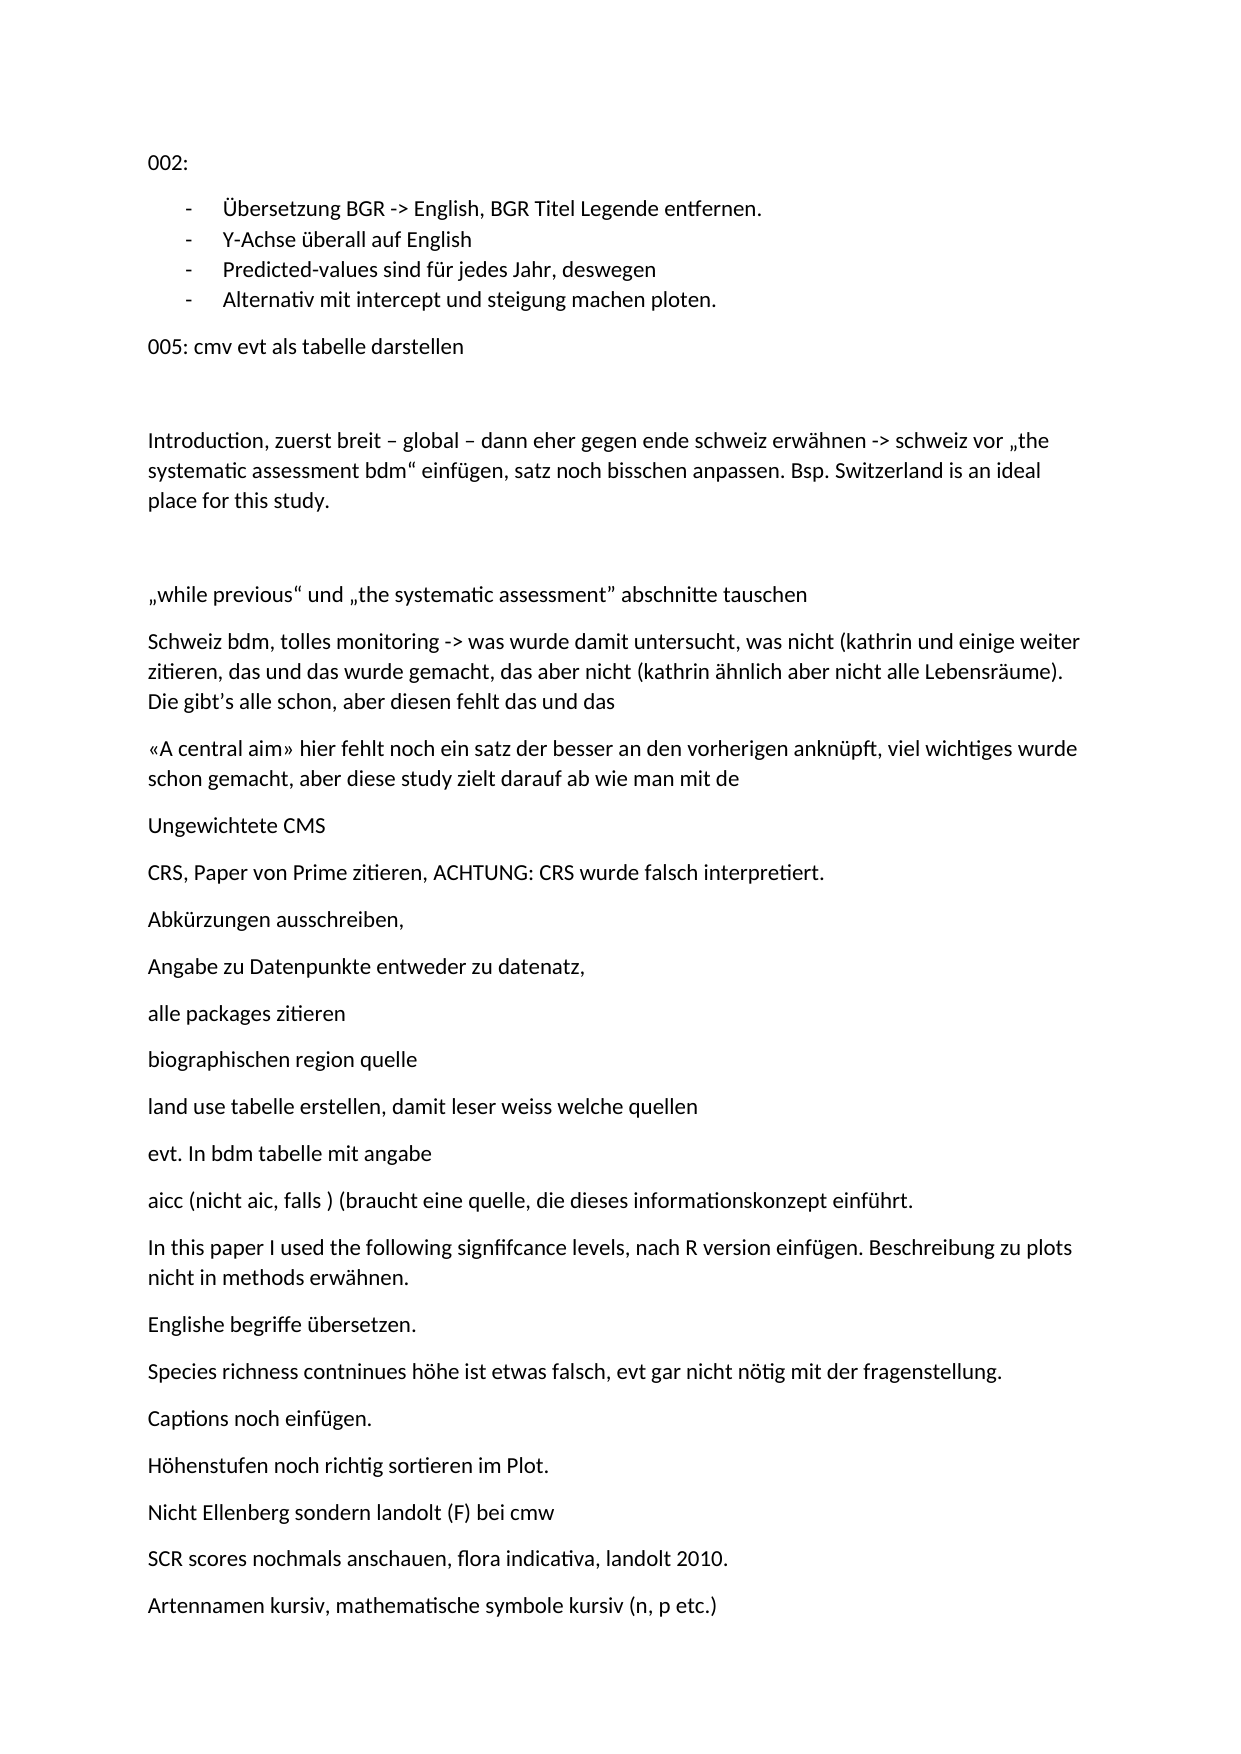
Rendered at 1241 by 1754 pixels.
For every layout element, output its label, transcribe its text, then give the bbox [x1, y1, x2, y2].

text SCR scores nochmals anschauen, flora indicativa, landolt 2010. [148, 1544, 1093, 1572]
text land use tabelle erstellen, damit leser weiss welche quellen [148, 1092, 1093, 1120]
list Alternativ mit intercept und steigung machen ploten. [185, 285, 1093, 313]
text 005: cmv evt als tabelle darstellen [148, 332, 1093, 360]
text Introduction, zuerst breit – global – dann eher gegen ende schweiz erwähnen -> schweiz vor „the systematic assessment bdm“ einfügen, satz noch bisschen anpassen. Bsp. Switzerland is an ideal place for this study. [148, 426, 1093, 514]
text Schweiz bdm, tolles monitoring -> was wurde damit untersucht, was nicht (kathrin und einige weiter zitieren, das und das wurde gemacht, das aber nicht (kathrin ähnlich aber nicht alle Lebensräume). Die gibt’s alle schon, aber diesen fehlt das und das [148, 627, 1093, 715]
list Übersetzung BGR -> English, BGR Titel Legende entfernen. [185, 194, 1093, 222]
text Species richness contninues höhe ist etwas falsch, evt gar nicht nötig mit der fragenstellung. [148, 1357, 1093, 1385]
text CRS, Paper von Prime zitieren, ACHTUNG: CRS wurde falsch interpretiert. [148, 858, 1093, 886]
text biographischen region quelle [148, 1046, 1093, 1073]
text Höhenstufen noch richtig sortieren im Plot. [148, 1451, 1093, 1479]
text Angabe zu Datenpunkte entweder zu datenatz, [148, 952, 1093, 980]
text In this paper I used the following signfifcance levels, nach R version einfügen. Beschreibung zu plots nicht in methods erwähnen. [148, 1233, 1093, 1291]
text Englishe begriffe übersetzen. [148, 1310, 1093, 1338]
text Nicht Ellenberg sondern landolt (F) bei cmw [148, 1498, 1093, 1526]
text Ungewichtete CMS [148, 811, 1093, 839]
text 002: [148, 148, 1093, 176]
text Captions noch einfügen. [148, 1404, 1093, 1432]
list Y-Achse überall auf English [185, 225, 1093, 253]
text „while previous“ und „the systematic assessment” abschnitte tauschen [148, 580, 1093, 608]
text alle packages zitieren [148, 999, 1093, 1027]
text Artennamen kursiv, mathematische symbole kursiv (n, p etc.) [148, 1591, 1093, 1619]
list Predicted-values sind für jedes Jahr, deswegen [185, 255, 1093, 283]
text aicc (nicht aic, falls ) (braucht eine quelle, die dieses informationskonzept einführt. [148, 1186, 1093, 1214]
text «A central aim» hier fehlt noch ein satz der besser an den vorherigen anknüpft, viel wichtiges wurde schon gemacht, aber diese study zielt darauf ab wie man mit de [148, 734, 1093, 792]
text Abkürzungen ausschreiben, [148, 905, 1093, 933]
text evt. In bdm tabelle mit angabe [148, 1139, 1093, 1167]
